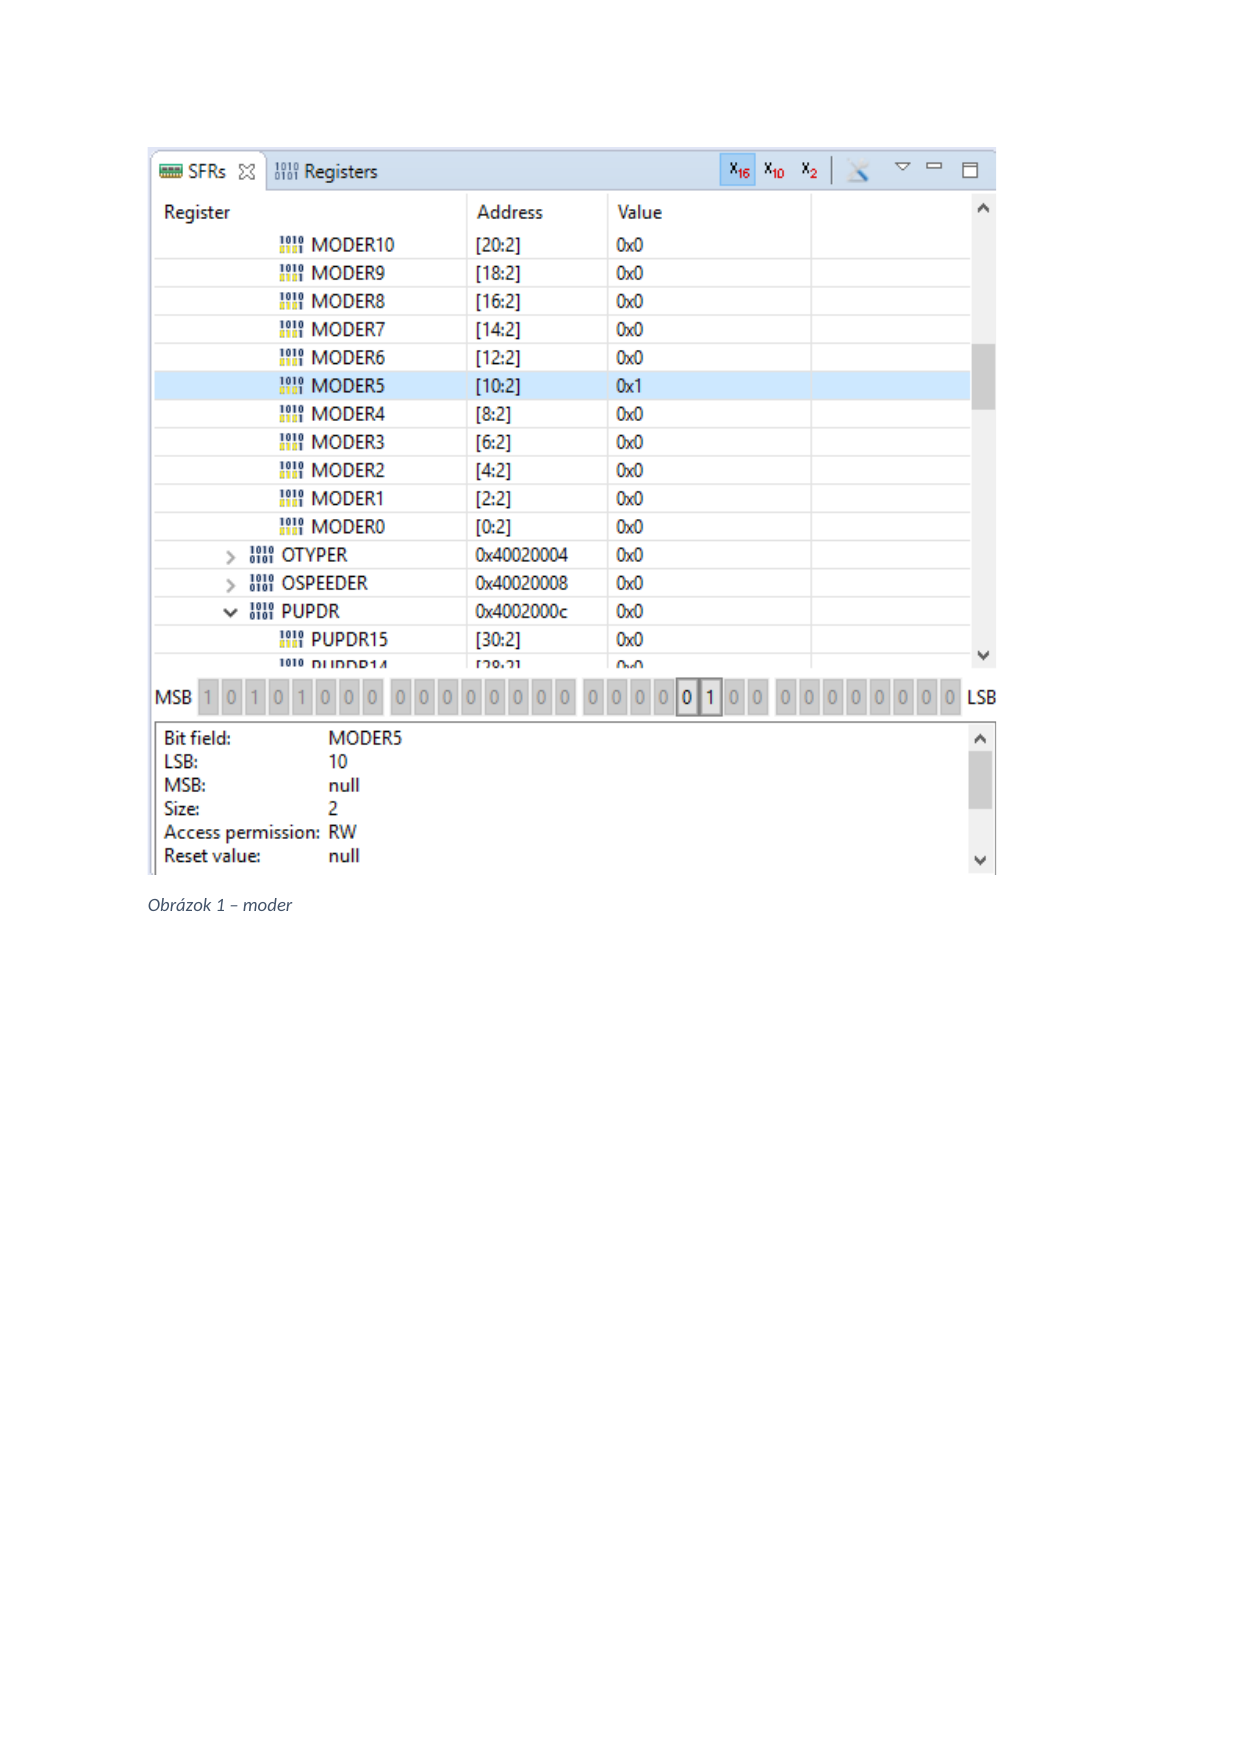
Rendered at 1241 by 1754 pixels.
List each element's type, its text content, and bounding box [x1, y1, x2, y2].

text Obrázok 1 – moder [148, 893, 1093, 916]
picture [147, 147, 997, 875]
